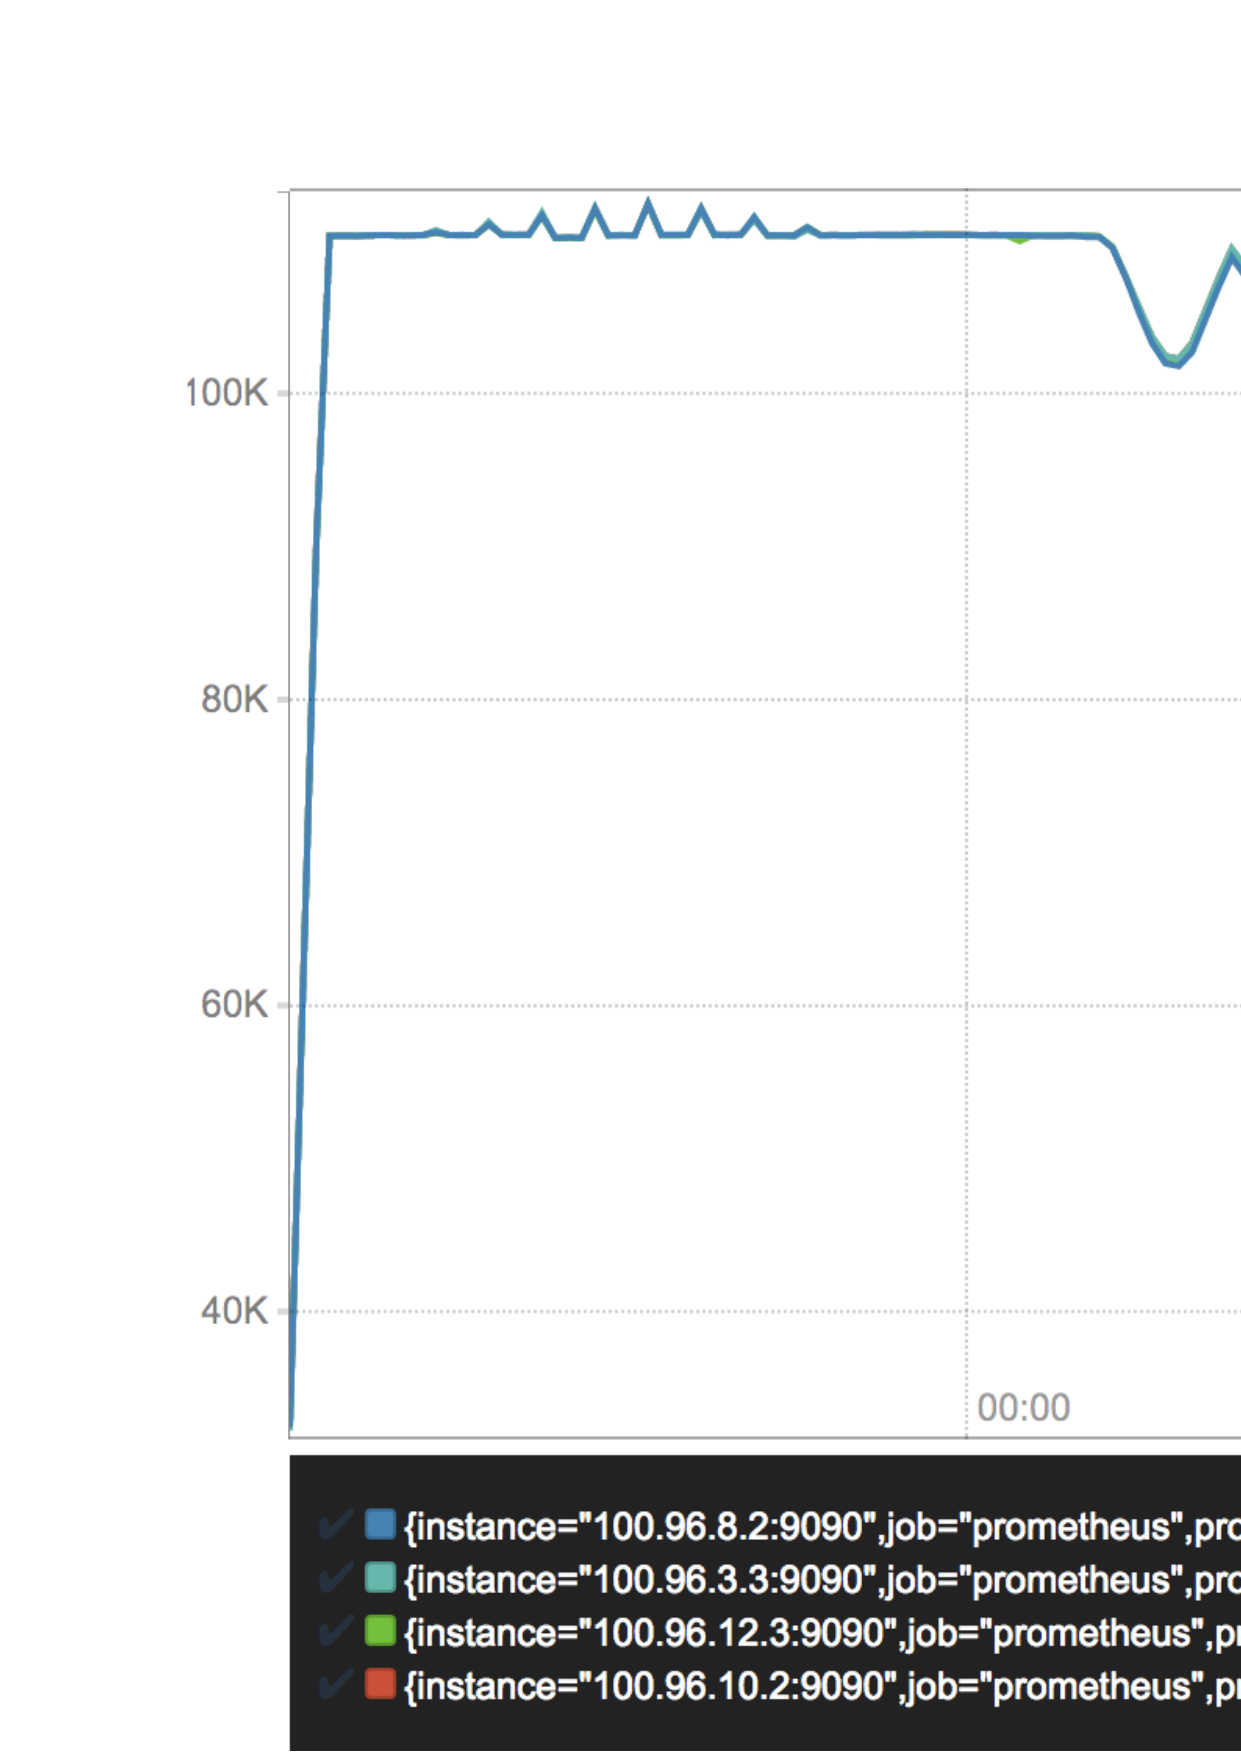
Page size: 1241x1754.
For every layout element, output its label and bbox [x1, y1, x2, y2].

picture [187, 166, 1241, 1751]
